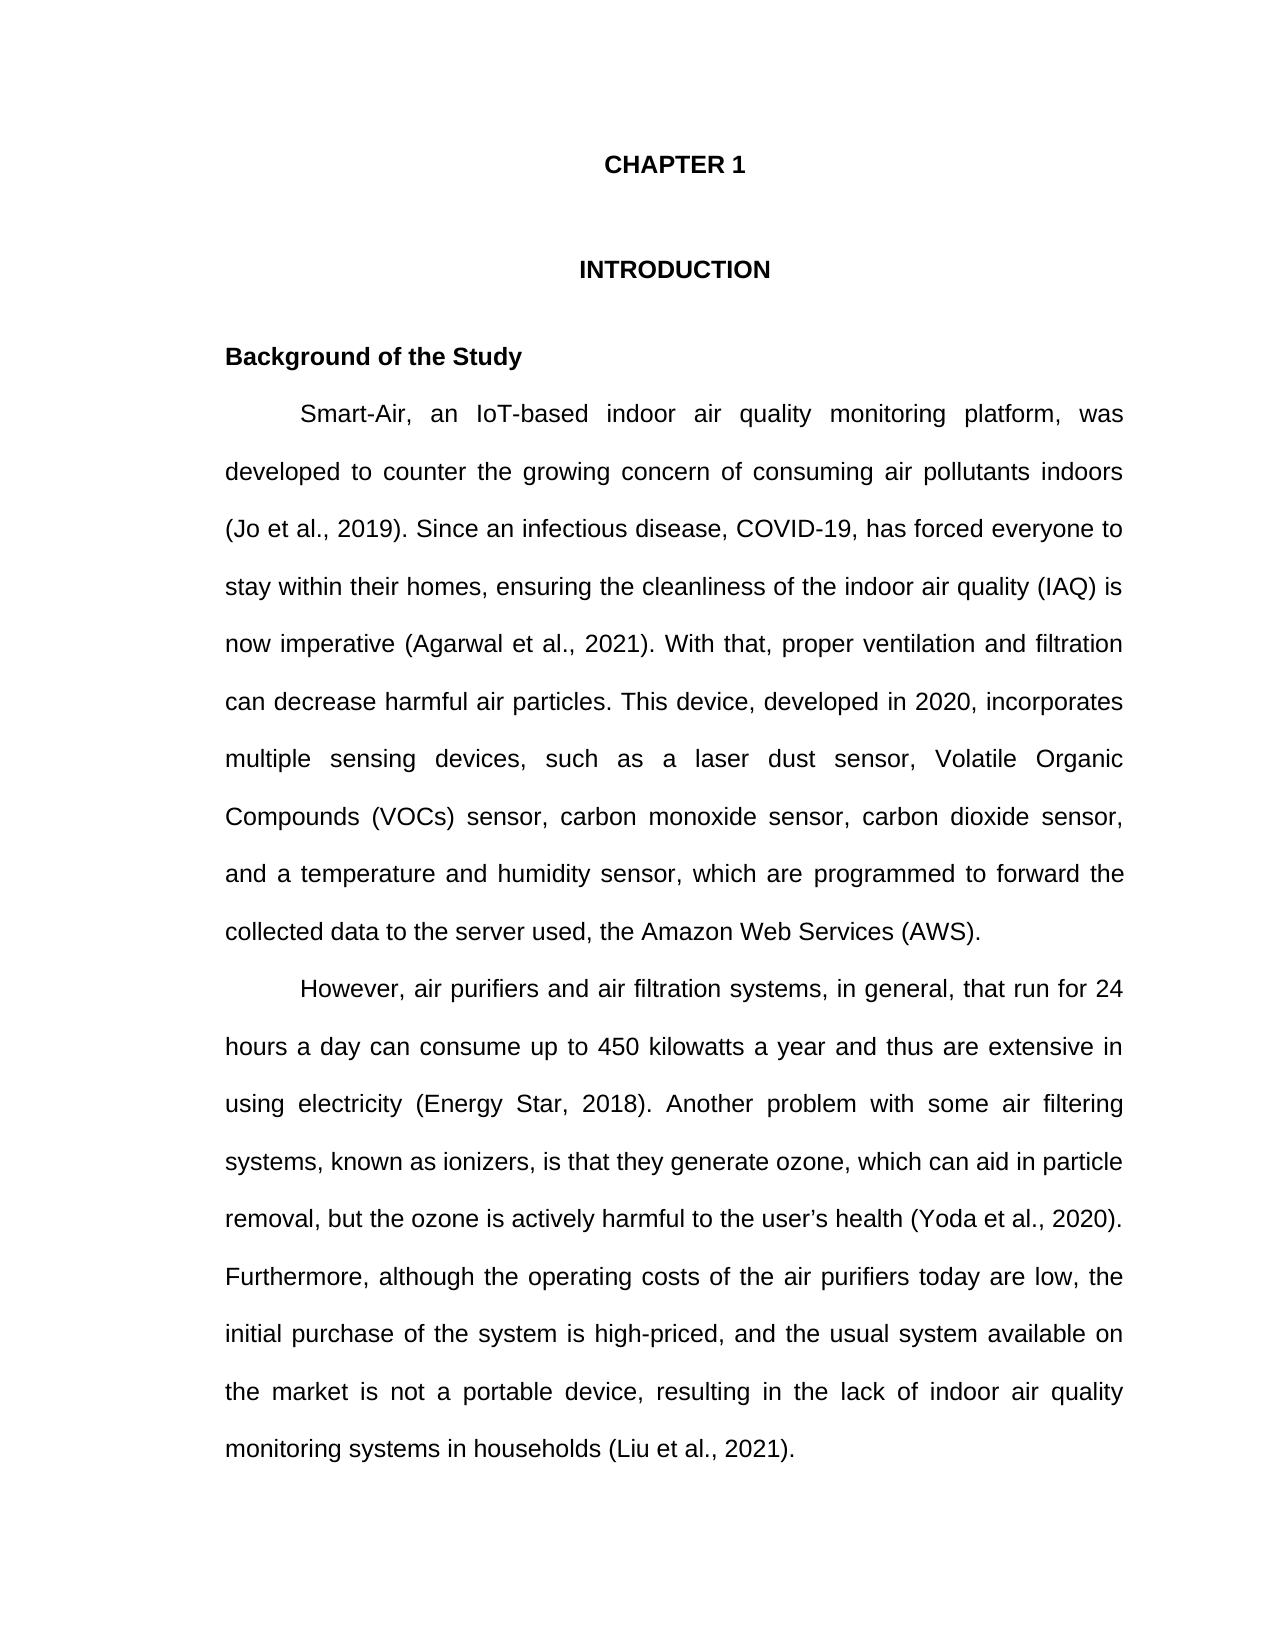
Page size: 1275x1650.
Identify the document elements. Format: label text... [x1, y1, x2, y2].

text CHAPTER 1 [225, 150, 1125, 179]
text Background of the Study [225, 341, 1125, 370]
text INTRODUCTION [225, 255, 1125, 284]
text However, air purifiers and air filtration systems, in general, that run for 24 hours a day can consume up to 450 kilowatts a year and thus are extensive in using electricity (Energy Star, 2018). Another problem with some air filtering systems, known as ionizers, is that they generate ozone, which can aid in particle removal, but the ozone is actively harmful to the user’s health (Yoda et al., 2020). Furthermore, although the operating costs of the air purifiers today are low, the initial purchase of the system is high-priced, and the usual system available on the market is not a portable device, resulting in the lack of indoor air quality monitoring systems in households (Liu et al., 2021). [225, 974, 1125, 1463]
text Smart-Air, an IoT-based indoor air quality monitoring platform, was developed to counter the growing concern of consuming air pollutants indoors (Jo et al., 2019). Since an infectious disease, COVID-19, has forced everyone to stay within their homes, ensuring the cleanliness of the indoor air quality (IAQ) is now imperative (Agarwal et al., 2021). With that, proper ventilation and filtration can decrease harmful air particles. This device, developed in 2020, incorporates multiple sensing devices, such as a laser dust sensor, Volatile Organic Compounds (VOCs) sensor, carbon monoxide sensor, carbon dioxide sensor, and a temperature and humidity sensor, which are programmed to forward the collected data to the server used, the Amazon Web Services (AWS). [225, 399, 1125, 945]
